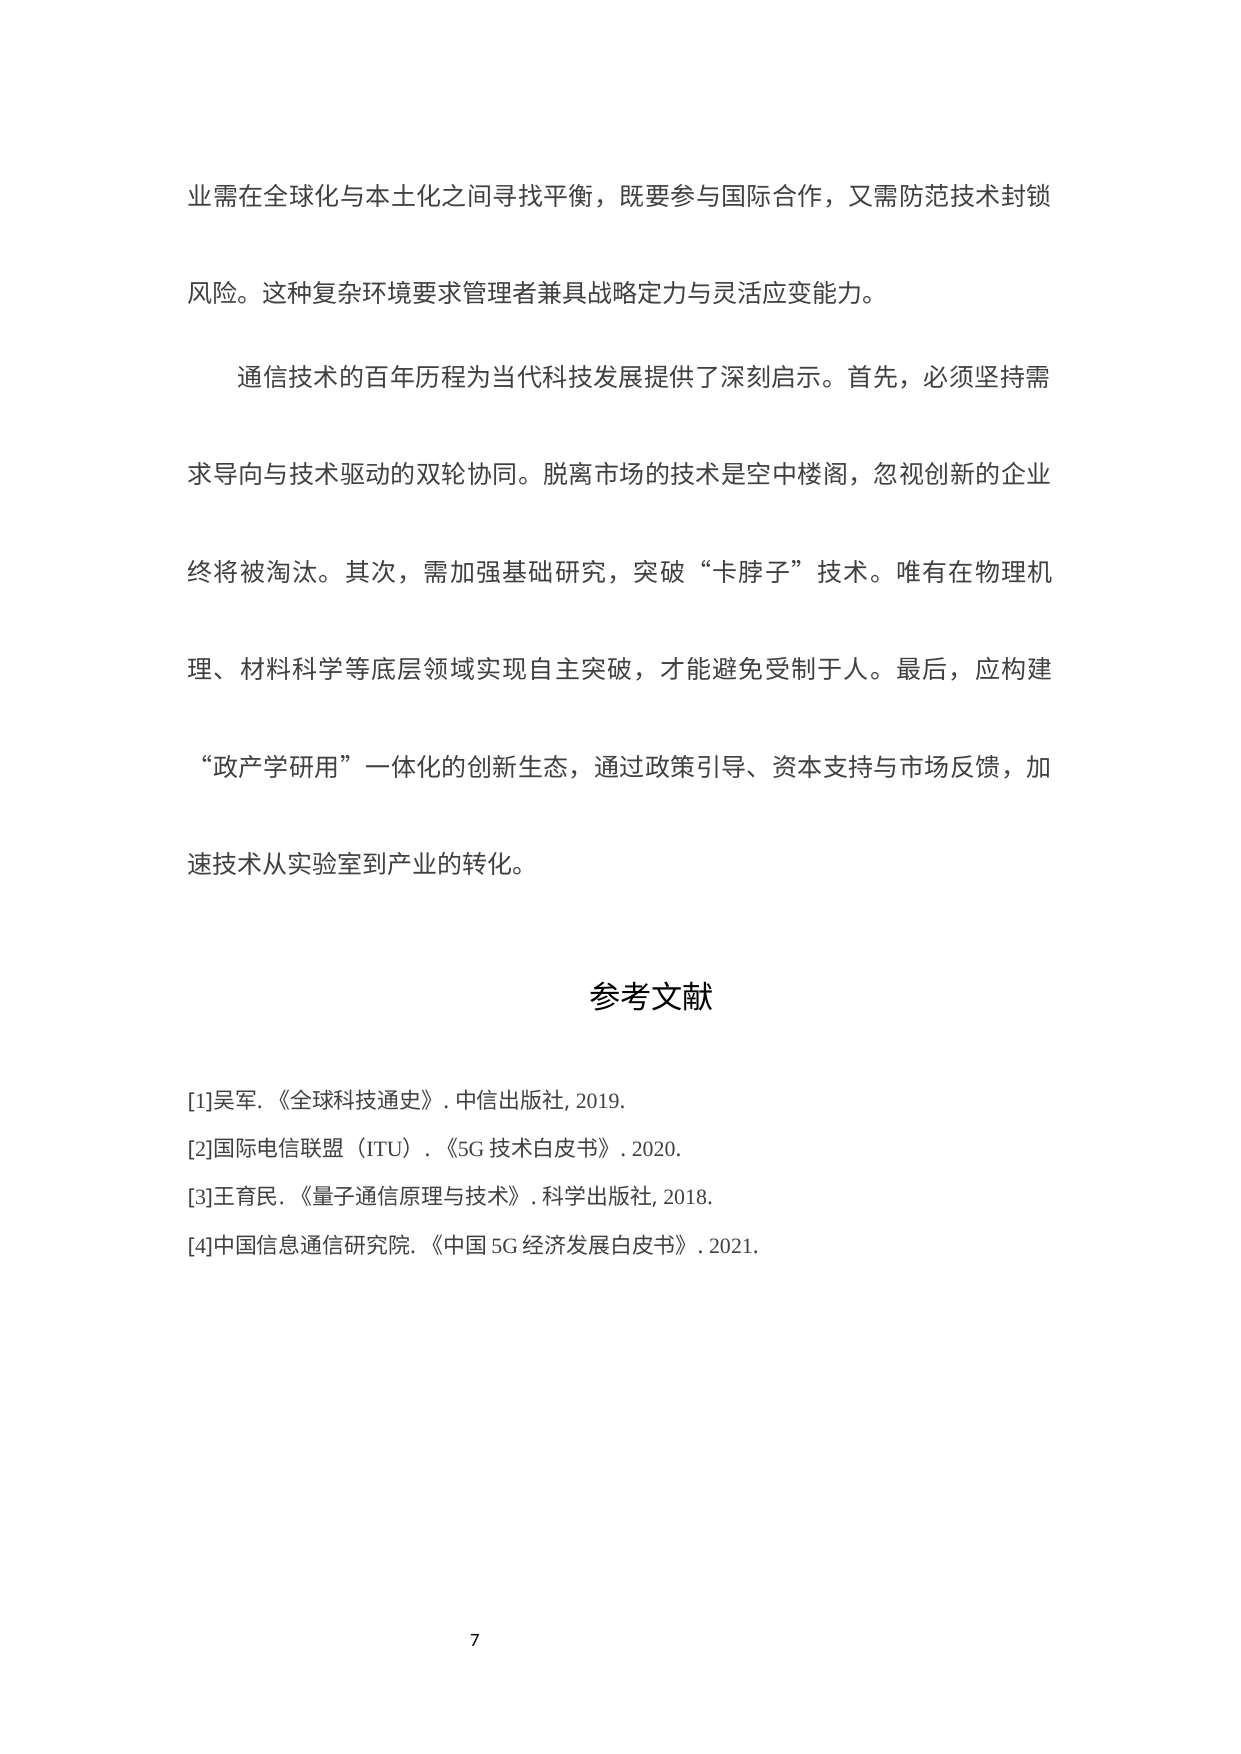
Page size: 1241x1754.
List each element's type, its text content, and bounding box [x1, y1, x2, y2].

text [3]王育民. 《量子通信原理与技术》. 科学出版社, 2018. [187, 1179, 1053, 1211]
text [4]中国信息通信研究院. 《中国5G经济发展白皮书》. 2021. [187, 1227, 1053, 1260]
text [2]国际电信联盟（ITU）. 《5G技术白皮书》. 2020. [187, 1131, 1053, 1163]
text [187, 162, 1053, 324]
text 通信技术的百年历程为当代科技发展提供了深刻启示。首先，必须坚持需求导向与技术驱动的双轮协同。脱离市场的技术是空中楼阁，忽视创新的企业终将被淘汰。其次，需加强基础研究，突破“卡脖子”技术。唯有在物理机理、材料科学等底层领域实现自主突破，才能避免受制于人。最后，应构建“政产学研用”一体化的创新生态，通过政策引导、资本支持与市场反馈，加速技术从实验室到产业的转化。 [187, 343, 1053, 895]
text [1]吴军. 《全球科技通史》. 中信出版社, 2019. [187, 1082, 1053, 1115]
text 参考文献 [187, 962, 1053, 1027]
